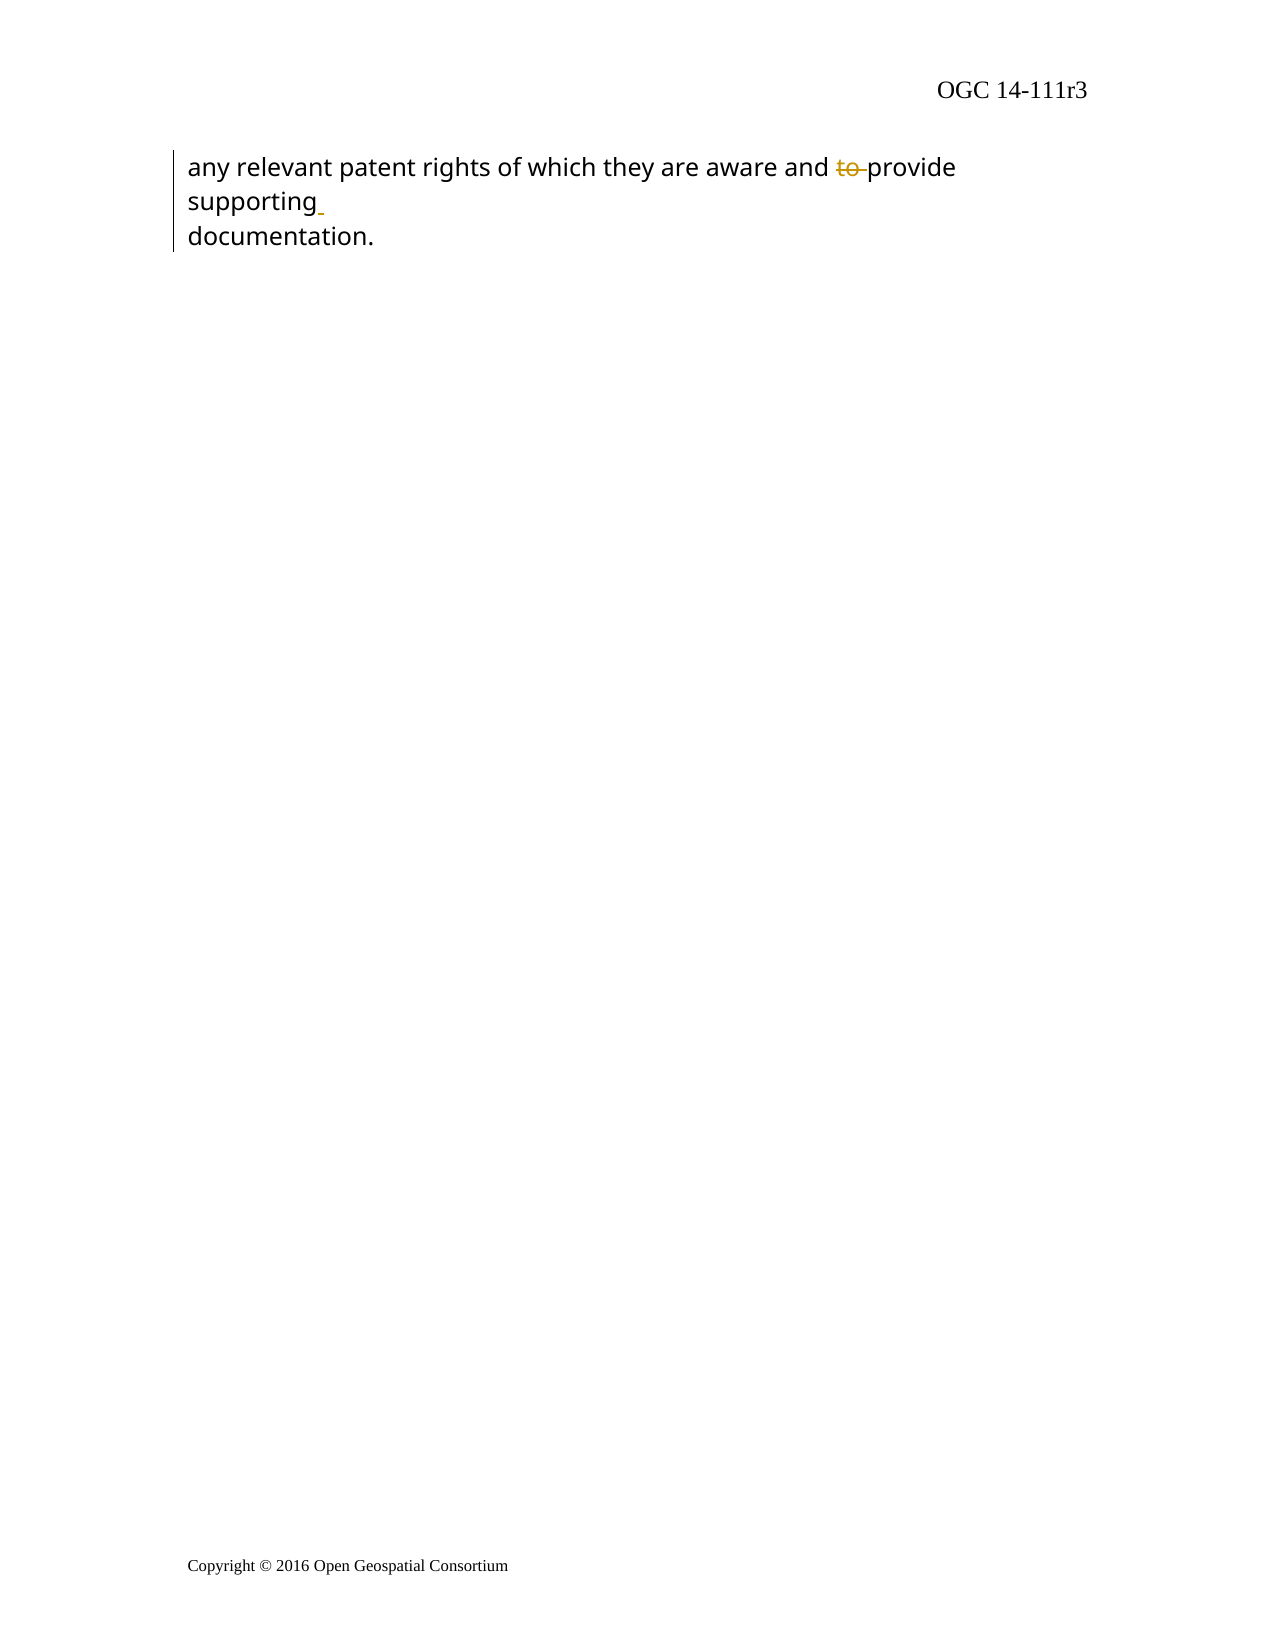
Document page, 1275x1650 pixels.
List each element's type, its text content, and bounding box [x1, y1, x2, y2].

text any relevant patent rights of which they are aware and provide supporting [187, 150, 1087, 218]
text documentation. [187, 218, 1087, 252]
